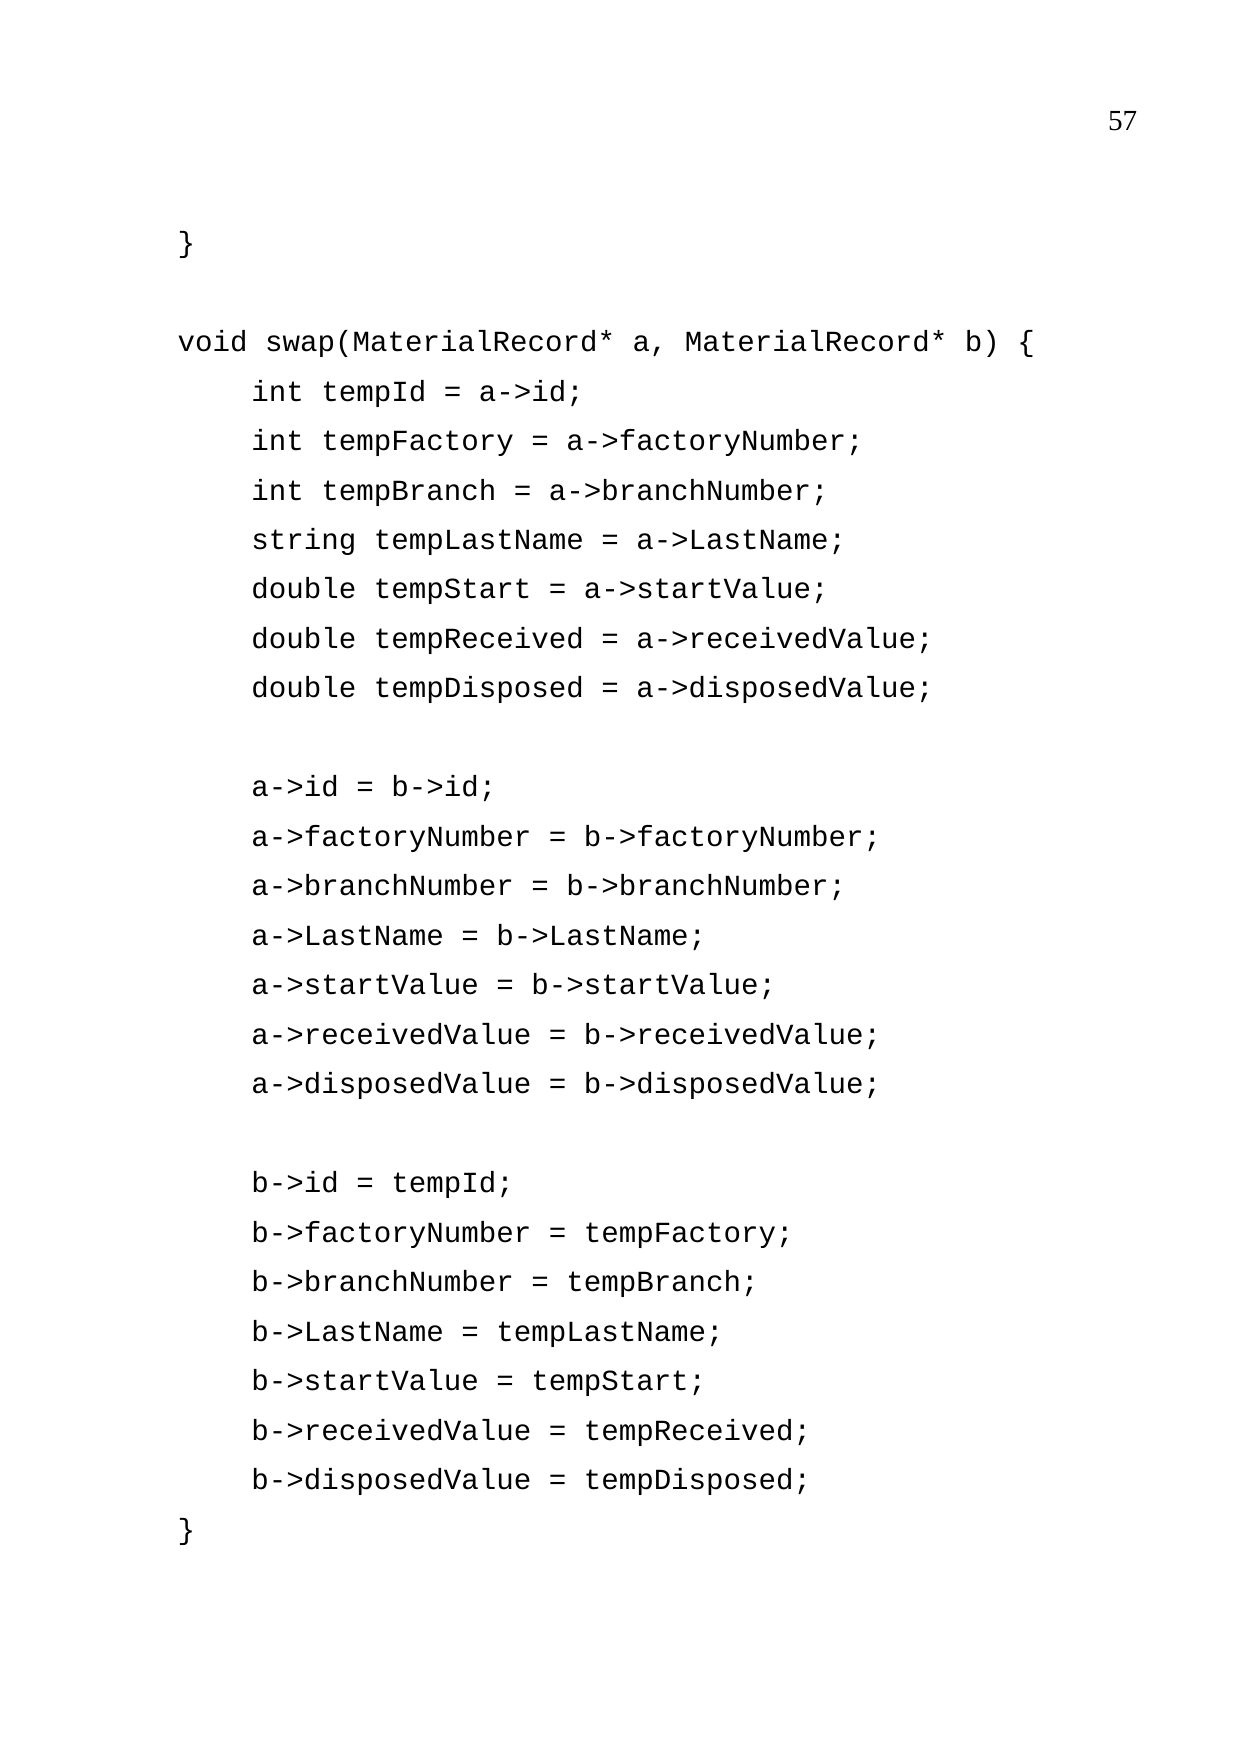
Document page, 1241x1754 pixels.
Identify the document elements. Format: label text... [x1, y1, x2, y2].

text a->branchNumber = b->branchNumber; [177, 872, 1137, 904]
text b->LastName = tempLastName; [177, 1317, 1137, 1350]
text a->startValue = b->startValue; [177, 971, 1137, 1003]
text double tempStart = a->startValue; [177, 575, 1137, 608]
text b->receivedValue = tempReceived; [177, 1416, 1137, 1449]
text double tempReceived = a->receivedValue; [177, 624, 1137, 657]
text a->LastName = b->LastName; [177, 921, 1137, 954]
text b->id = tempId; [177, 1168, 1137, 1201]
text } [177, 1515, 1137, 1548]
text a->id = b->id; [177, 773, 1137, 806]
text int tempId = a->id; [177, 377, 1137, 410]
text a->disposedValue = b->disposedValue; [177, 1069, 1137, 1102]
text b->startValue = tempStart; [177, 1366, 1137, 1399]
text b->disposedValue = tempDisposed; [177, 1465, 1137, 1498]
text double tempDisposed = a->disposedValue; [177, 674, 1137, 707]
text void swap(MaterialRecord* a, MaterialRecord* b) { [177, 327, 1137, 360]
text b->factoryNumber = tempFactory; [177, 1218, 1137, 1251]
text int tempBranch = a->branchNumber; [177, 476, 1137, 509]
text } [177, 228, 1137, 261]
text b->branchNumber = tempBranch; [177, 1267, 1137, 1300]
text a->factoryNumber = b->factoryNumber; [177, 822, 1137, 855]
text int tempFactory = a->factoryNumber; [177, 426, 1137, 459]
text string tempLastName = a->LastName; [177, 525, 1137, 558]
text a->receivedValue = b->receivedValue; [177, 1020, 1137, 1053]
